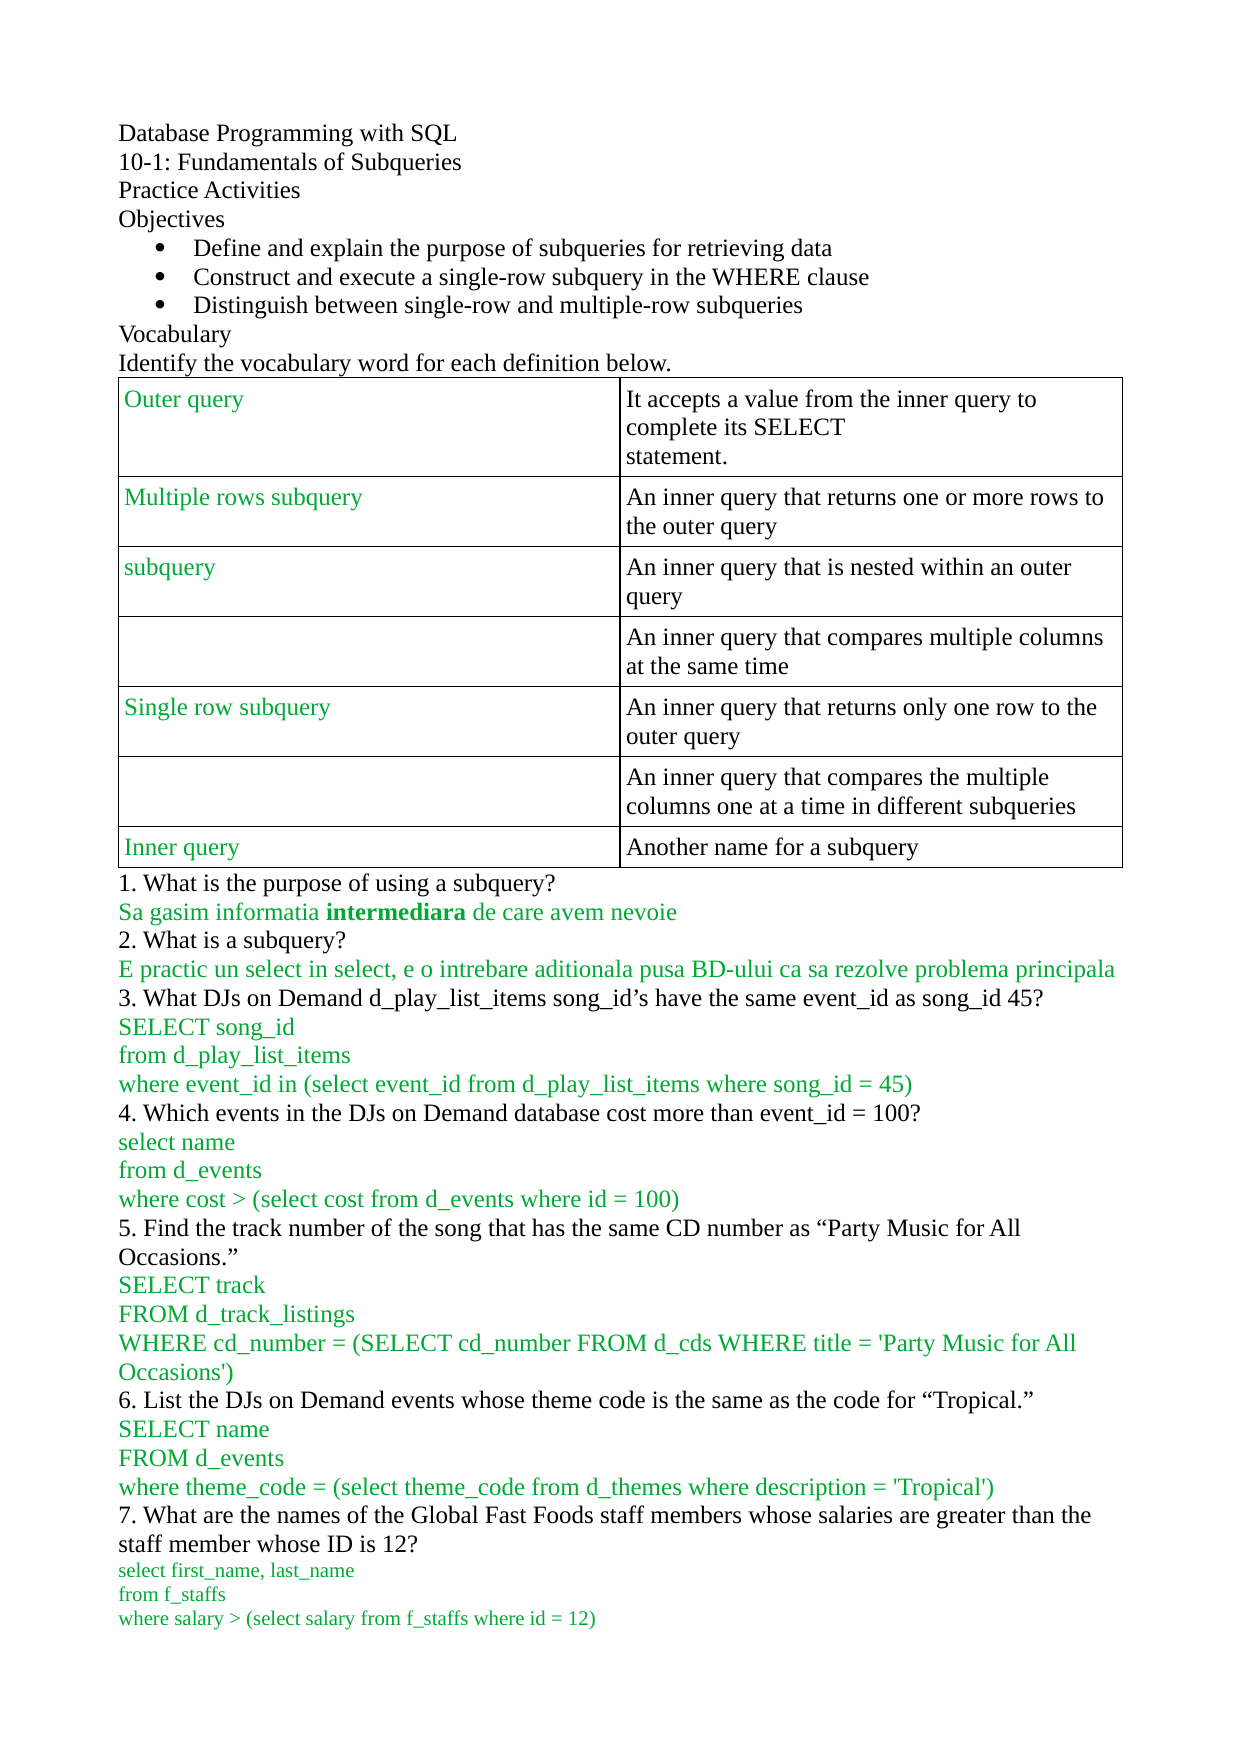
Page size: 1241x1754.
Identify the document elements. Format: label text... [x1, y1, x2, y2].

text select name [118, 1127, 1122, 1155]
text 6. List the DJs on Demand events whose theme code is the same as the code for “Tropical.” [118, 1385, 1122, 1414]
text 7. What are the names of the Global Fast Foods staff members whose salaries are greater than the [118, 1500, 1122, 1529]
table_header It accepts a value from the inner query to complete its SELECT statement. [621, 378, 1122, 476]
text FROM d_track_listings [118, 1299, 1122, 1328]
table_cell [119, 757, 619, 826]
text 1. What is the purpose of using a subquery? [118, 868, 1122, 897]
text SELECT name [118, 1414, 1122, 1443]
list Distinguish between single-row and multiple-row subqueries [156, 291, 1122, 319]
text WHERE cd_number = (SELECT cd_number FROM d_cds WHERE title = 'Party Music for All Occasions') [118, 1328, 1122, 1385]
table_cell Inner query [119, 827, 619, 867]
text FROM d_events [118, 1443, 1122, 1472]
text 4. Which events in the DJs on Demand database cost more than event_id = 100? [118, 1098, 1122, 1127]
table_cell subquery [119, 547, 619, 616]
text Identify the vocabulary word for each definition below. [118, 348, 1122, 377]
text SELECT track [118, 1270, 1122, 1299]
table_cell Another name for a subquery [621, 827, 1122, 867]
table_cell [119, 617, 619, 686]
text where cost > (select cost from d_events where id = 100) [118, 1184, 1122, 1213]
text select first_name, last_name [118, 1558, 1122, 1582]
table_cell An inner query that compares multiple columns at the same time [621, 617, 1122, 686]
text E practic un select in select, e o intrebare aditionala pusa BD-ului ca sa rezolve problema principala [118, 954, 1122, 983]
table_header Outer query [119, 378, 619, 476]
text Database Programming with SQL [118, 118, 1122, 147]
table_cell An inner query that returns only one row to the outer query [621, 687, 1122, 756]
text Objectives [118, 204, 1122, 233]
table_cell An inner query that returns one or more rows to the outer query [621, 477, 1122, 546]
text from f_staffs [118, 1582, 1122, 1606]
text from d_events [118, 1155, 1122, 1184]
text 10-1: Fundamentals of Subqueries [118, 147, 1122, 176]
text Sa gasim informatia intermediara de care avem nevoie [118, 897, 1122, 925]
text SELECT song_id [118, 1012, 1122, 1040]
text where theme_code = (select theme_code from d_themes where description = 'Tropical') [118, 1472, 1122, 1500]
text Practice Activities [118, 176, 1122, 204]
table_cell An inner query that compares the multiple columns one at a time in different subqueries [621, 757, 1122, 826]
table_cell Single row subquery [119, 687, 619, 756]
text from d_play_list_items [118, 1040, 1122, 1069]
list Construct and execute a single-row subquery in the WHERE clause [156, 262, 1122, 291]
text Occasions.” [118, 1242, 1122, 1270]
text 5. Find the track number of the song that has the same CD number as “Party Music for All [118, 1213, 1122, 1242]
text 2. What is a subquery? [118, 925, 1122, 954]
text Vocabulary [118, 319, 1122, 348]
text where event_id in (select event_id from d_play_list_items where song_id = 45) [118, 1069, 1122, 1098]
table_cell Multiple rows subquery [119, 477, 619, 546]
table_cell An inner query that is nested within an outer query [621, 547, 1122, 616]
text where salary > (select salary from f_staffs where id = 12) [118, 1606, 1122, 1630]
text 3. What DJs on Demand d_play_list_items song_id’s have the same event_id as song_id 45? [118, 983, 1122, 1012]
text staff member whose ID is 12? [118, 1529, 1122, 1558]
list Define and explain the purpose of subqueries for retrieving data [156, 233, 1122, 262]
